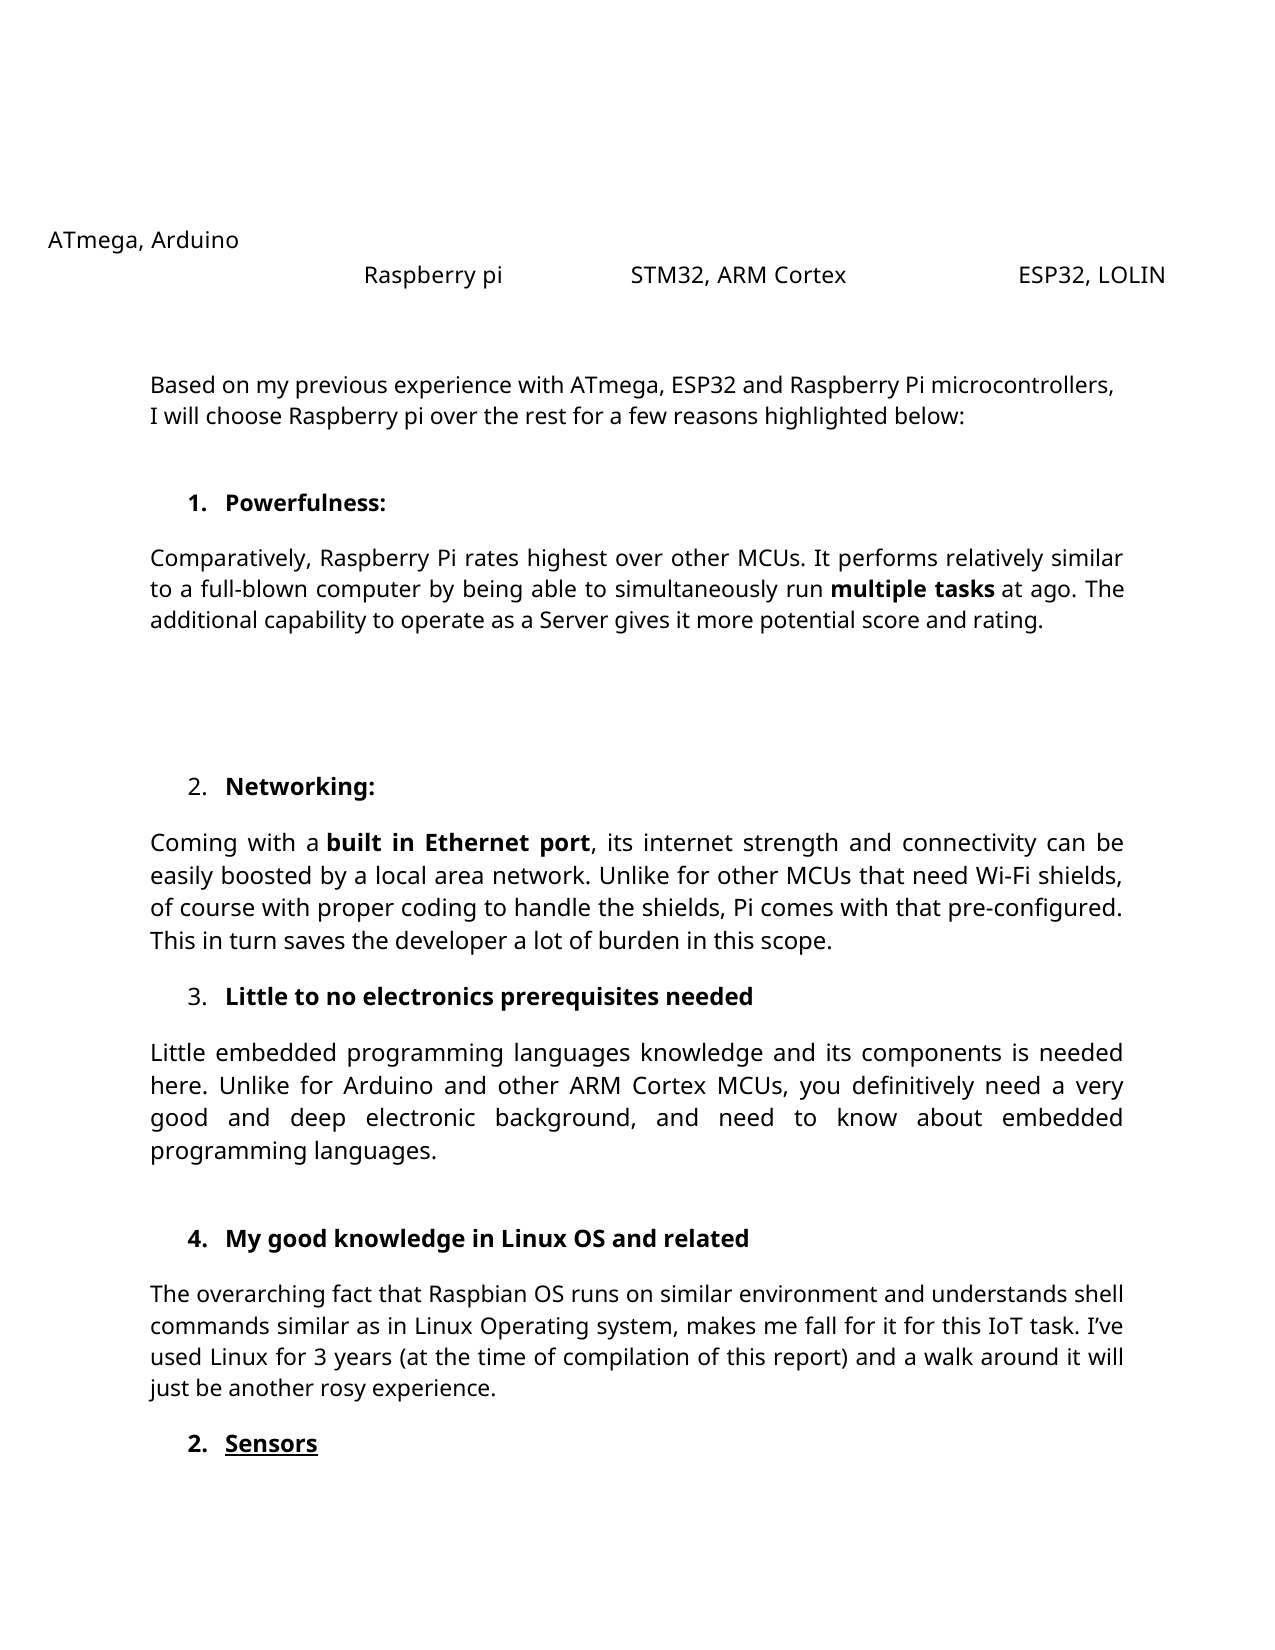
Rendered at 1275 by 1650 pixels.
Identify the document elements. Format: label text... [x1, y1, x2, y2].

list My good knowledge in Linux OS and related [187, 1222, 1125, 1255]
list Powerfulness: [187, 487, 1125, 518]
text Based on my previous experience with ATmega, ESP32 and Raspberry Pi microcontrollers, I will choose Raspberry pi over the rest for a few reasons highlighted below: [150, 369, 1125, 431]
text Coming with a built in Ethernet port, its internet strength and connectivity can be easily boosted by a local area network. Unlike for other MCUs that need Wi-Fi shields, of course with proper coding to handle the shields, Pi comes with that pre-configured. This in turn saves the developer a lot of burden in this scope. [150, 826, 1125, 956]
text Little embedded programming languages knowledge and its components is needed here. Unlike for Arduino and other ARM Cortex MCUs, you definitively need a very good and deep electronic background, and need to know about embedded programming languages. [150, 1036, 1125, 1166]
list Networking: [187, 770, 1125, 802]
text The overarching fact that Raspbian OS runs on similar environment and understands shell commands similar as in Linux Operating system, makes me fall for it for this IoT task. I’ve used Linux for 3 years (at the time of compilation of this report) and a walk around it will just be another rosy experience. [150, 1278, 1125, 1403]
list Little to no electronics prerequisites needed [187, 980, 1125, 1012]
list Sensors [187, 1427, 1125, 1459]
text Comparatively, Raspberry Pi rates highest over other MCUs. It performs relatively similar to a full-blown computer by being able to simultaneously run multiple tasks at ago. The additional capability to operate as a Server gives it more potential score and rating. [150, 542, 1125, 636]
